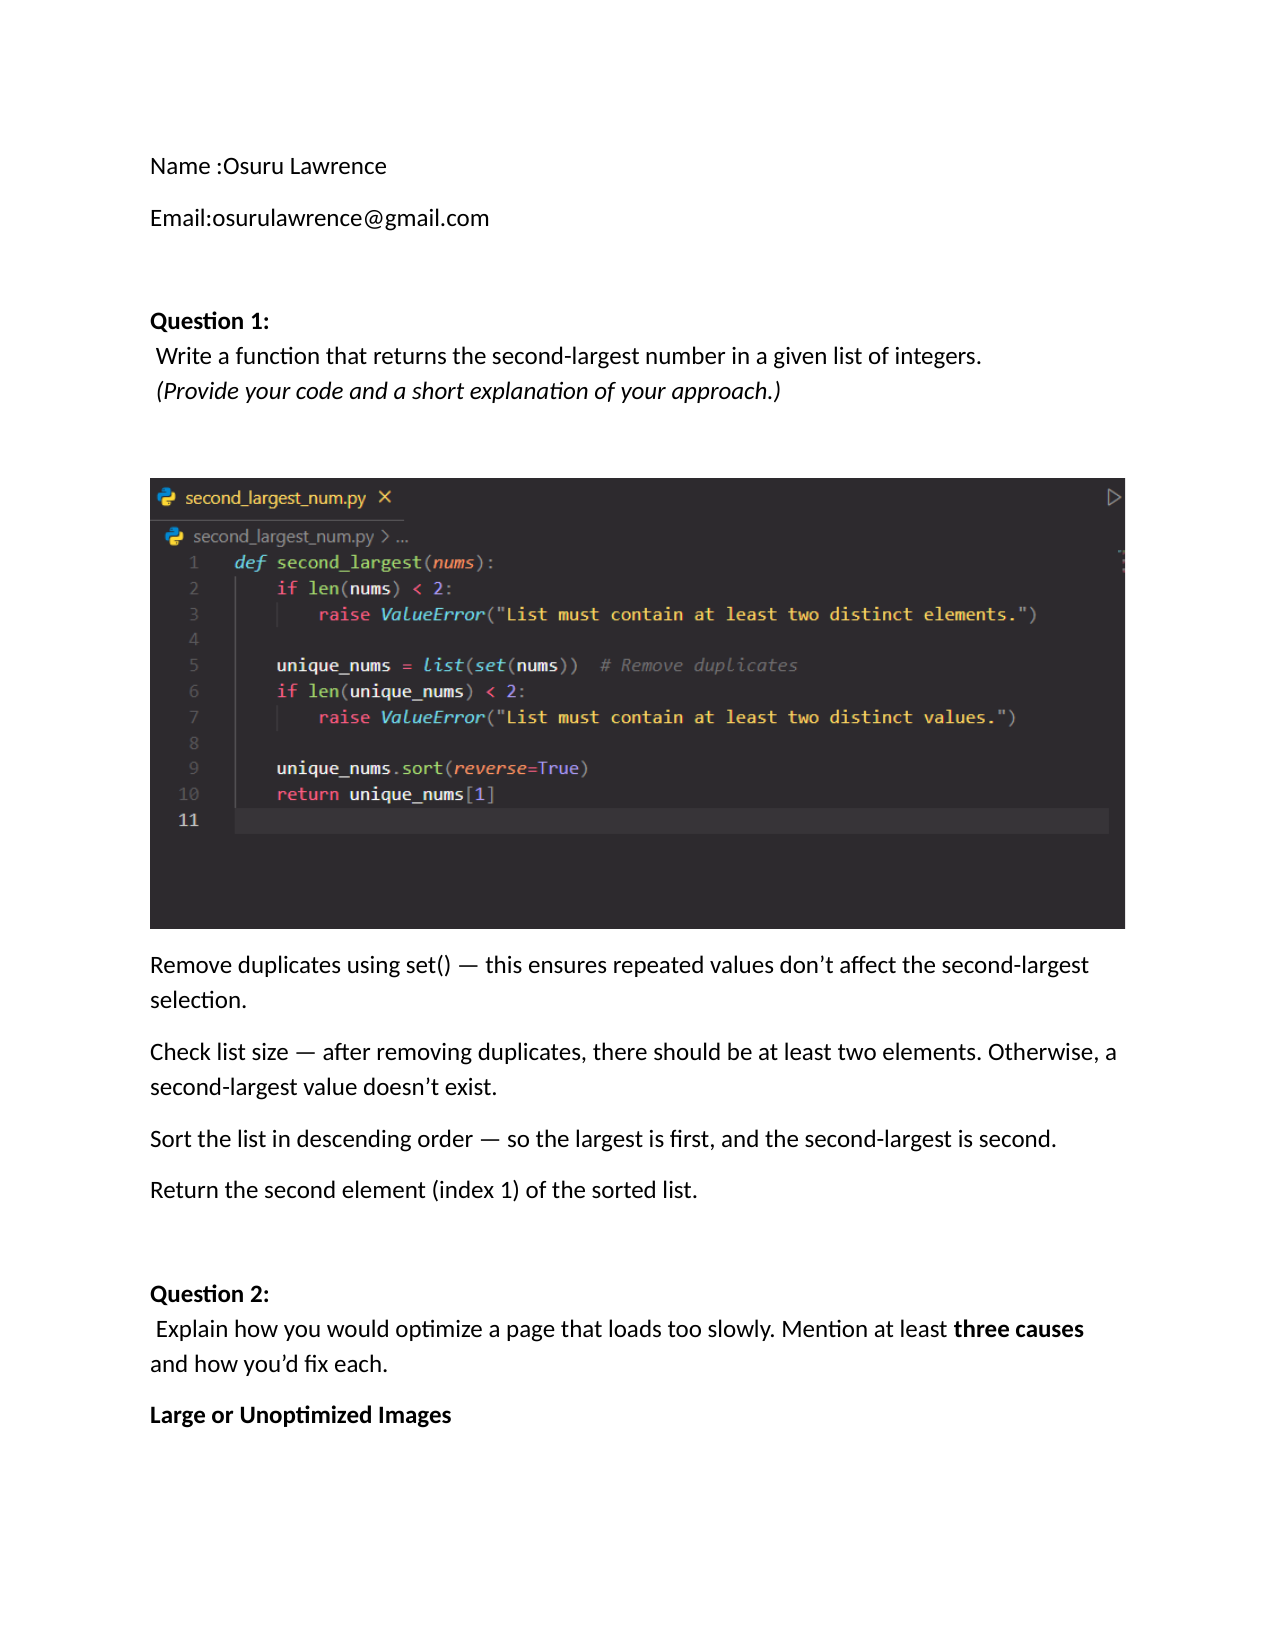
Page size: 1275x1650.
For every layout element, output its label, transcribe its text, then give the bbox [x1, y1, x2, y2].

text Remove duplicates using set() — this ensures repeated values don’t affect the second-largest selection. [150, 950, 1125, 1015]
text Check list size — after removing duplicates, there should be at least two elements. Otherwise, a second-largest value doesn’t exist. [150, 1036, 1125, 1102]
text Sort the list in descending order — so the largest is first, and the second-largest is second. [150, 1123, 1125, 1153]
text Question 2: Explain how you would optimize a page that loads too slowly. Mention at least three causes and how you’d fix each. [150, 1278, 1125, 1378]
text Return the second element (index 1) of the sorted list. [150, 1175, 1125, 1205]
text Name :Osuru Lawrence [150, 150, 1125, 181]
text Question 1: Write a function that returns the second-largest number in a given list of integers. (Provide your code and a short explanation of your approach.) [150, 305, 1125, 406]
text Email:osurulawrence@gmail.com [150, 202, 1125, 232]
text Large or Unoptimized Images [150, 1400, 1125, 1430]
picture [150, 478, 1125, 929]
